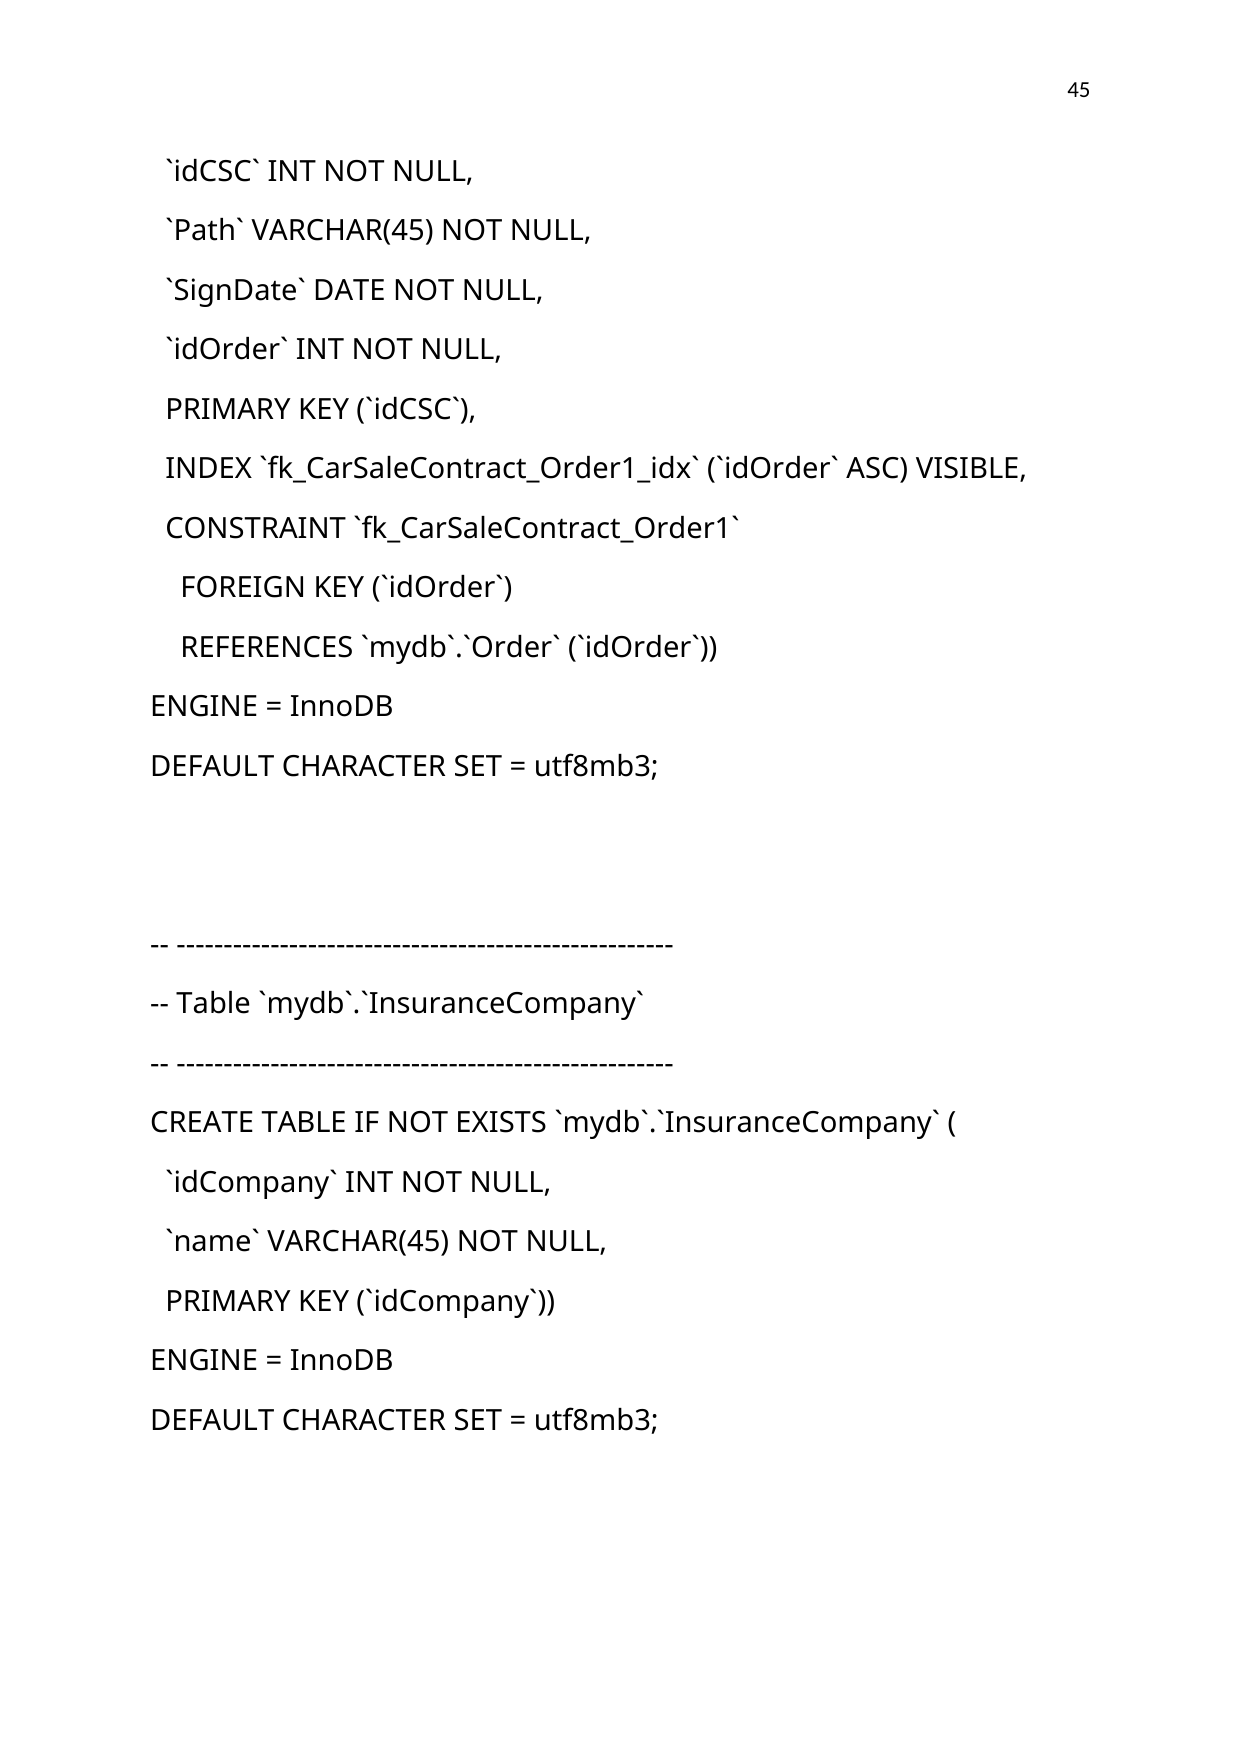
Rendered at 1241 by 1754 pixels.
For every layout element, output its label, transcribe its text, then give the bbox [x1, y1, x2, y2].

text `Path` VARCHAR(45) NOT NULL, [150, 209, 1090, 249]
text `idCSC` INT NOT NULL, [150, 150, 1090, 190]
text CONSTRAINT `fk_CarSaleContract_Order1` [150, 507, 1090, 547]
text DEFAULT CHARACTER SET = utf8mb3; [150, 745, 1090, 784]
text REFERENCES `mydb`.`Order` (`idOrder`)) [150, 626, 1090, 666]
text -- ----------------------------------------------------- [150, 1042, 1090, 1082]
text `SignDate` DATE NOT NULL, [150, 269, 1090, 309]
text PRIMARY KEY (`idCompany`)) [150, 1280, 1090, 1320]
text FOREIGN KEY (`idOrder`) [150, 566, 1090, 606]
text INDEX `fk_CarSaleContract_Order1_idx` (`idOrder` ASC) VISIBLE, [150, 447, 1090, 487]
text ENGINE = InnoDB [150, 685, 1090, 725]
text PRIMARY KEY (`idCSC`), [150, 388, 1090, 428]
text -- ----------------------------------------------------- [150, 923, 1090, 963]
text CREATE TABLE IF NOT EXISTS `mydb`.`InsuranceCompany` ( [150, 1102, 1090, 1141]
text `name` VARCHAR(45) NOT NULL, [150, 1221, 1090, 1260]
text ENGINE = InnoDB [150, 1339, 1090, 1379]
text -- Table `mydb`.`InsuranceCompany` [150, 983, 1090, 1022]
text `idOrder` INT NOT NULL, [150, 328, 1090, 368]
text DEFAULT CHARACTER SET = utf8mb3; [150, 1399, 1090, 1439]
text `idCompany` INT NOT NULL, [150, 1161, 1090, 1201]
